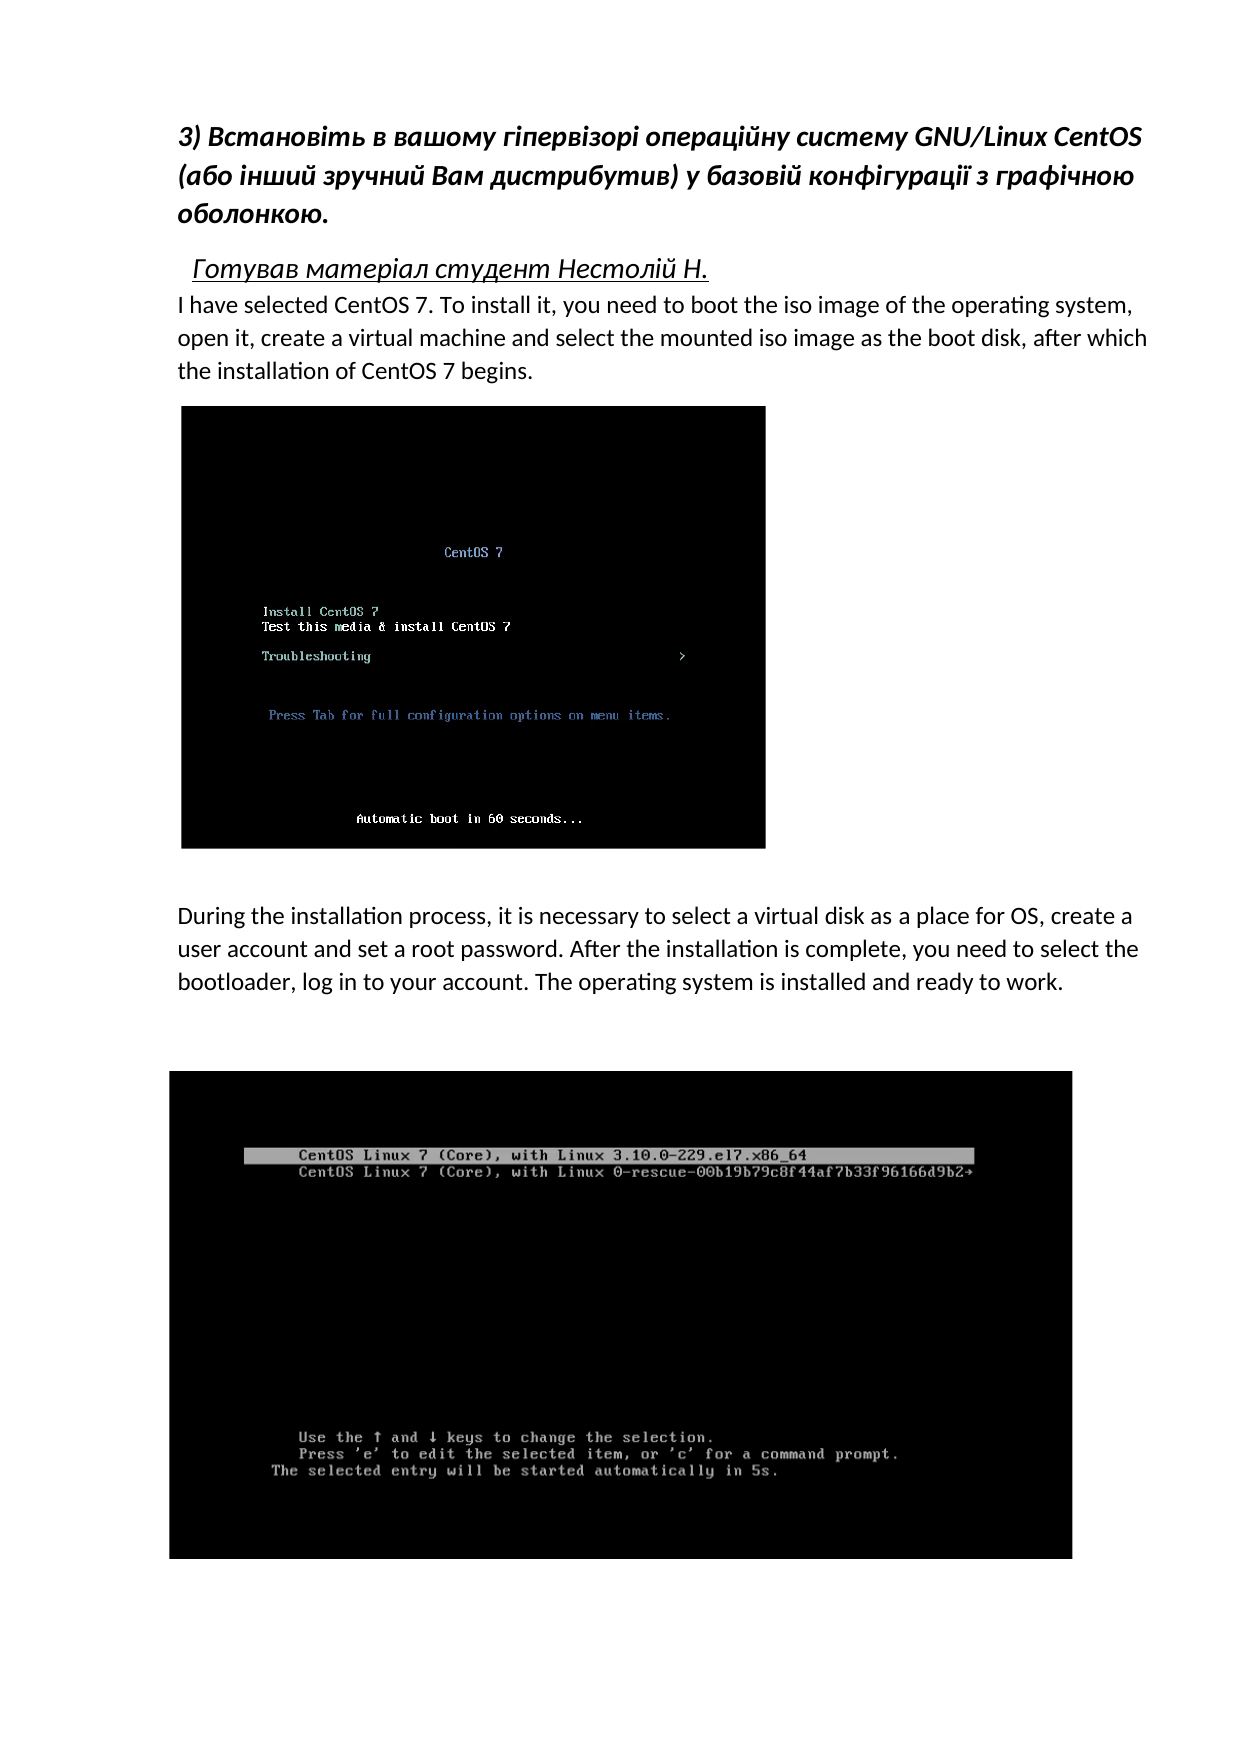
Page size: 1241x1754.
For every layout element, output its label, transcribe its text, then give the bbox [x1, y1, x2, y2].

picture [169, 1071, 1073, 1559]
text Готував матеріал студент Нестолій Н. [192, 250, 1152, 286]
picture [181, 406, 766, 849]
text 3) Встановіть в вашому гіпервізорі операційну систему GNU/Linux CentOS (або інший зручний Вам дистрибутив) у базовій конфігурації з графічною оболонкою. [177, 118, 1152, 231]
text During the installation process, it is necessary to select a virtual disk as a place for OS, create a user account and set a root password. After the installation is complete, you need to select the bootloader, log in to your account. The operating system is installed and ready to work. [177, 900, 1152, 997]
text I have selected CentOS 7. To install it, you need to boot the iso image of the operating system, open it, create a virtual machine and select the mounted iso image as the boot disk, after which the installation of CentOS 7 begins. [177, 289, 1152, 386]
